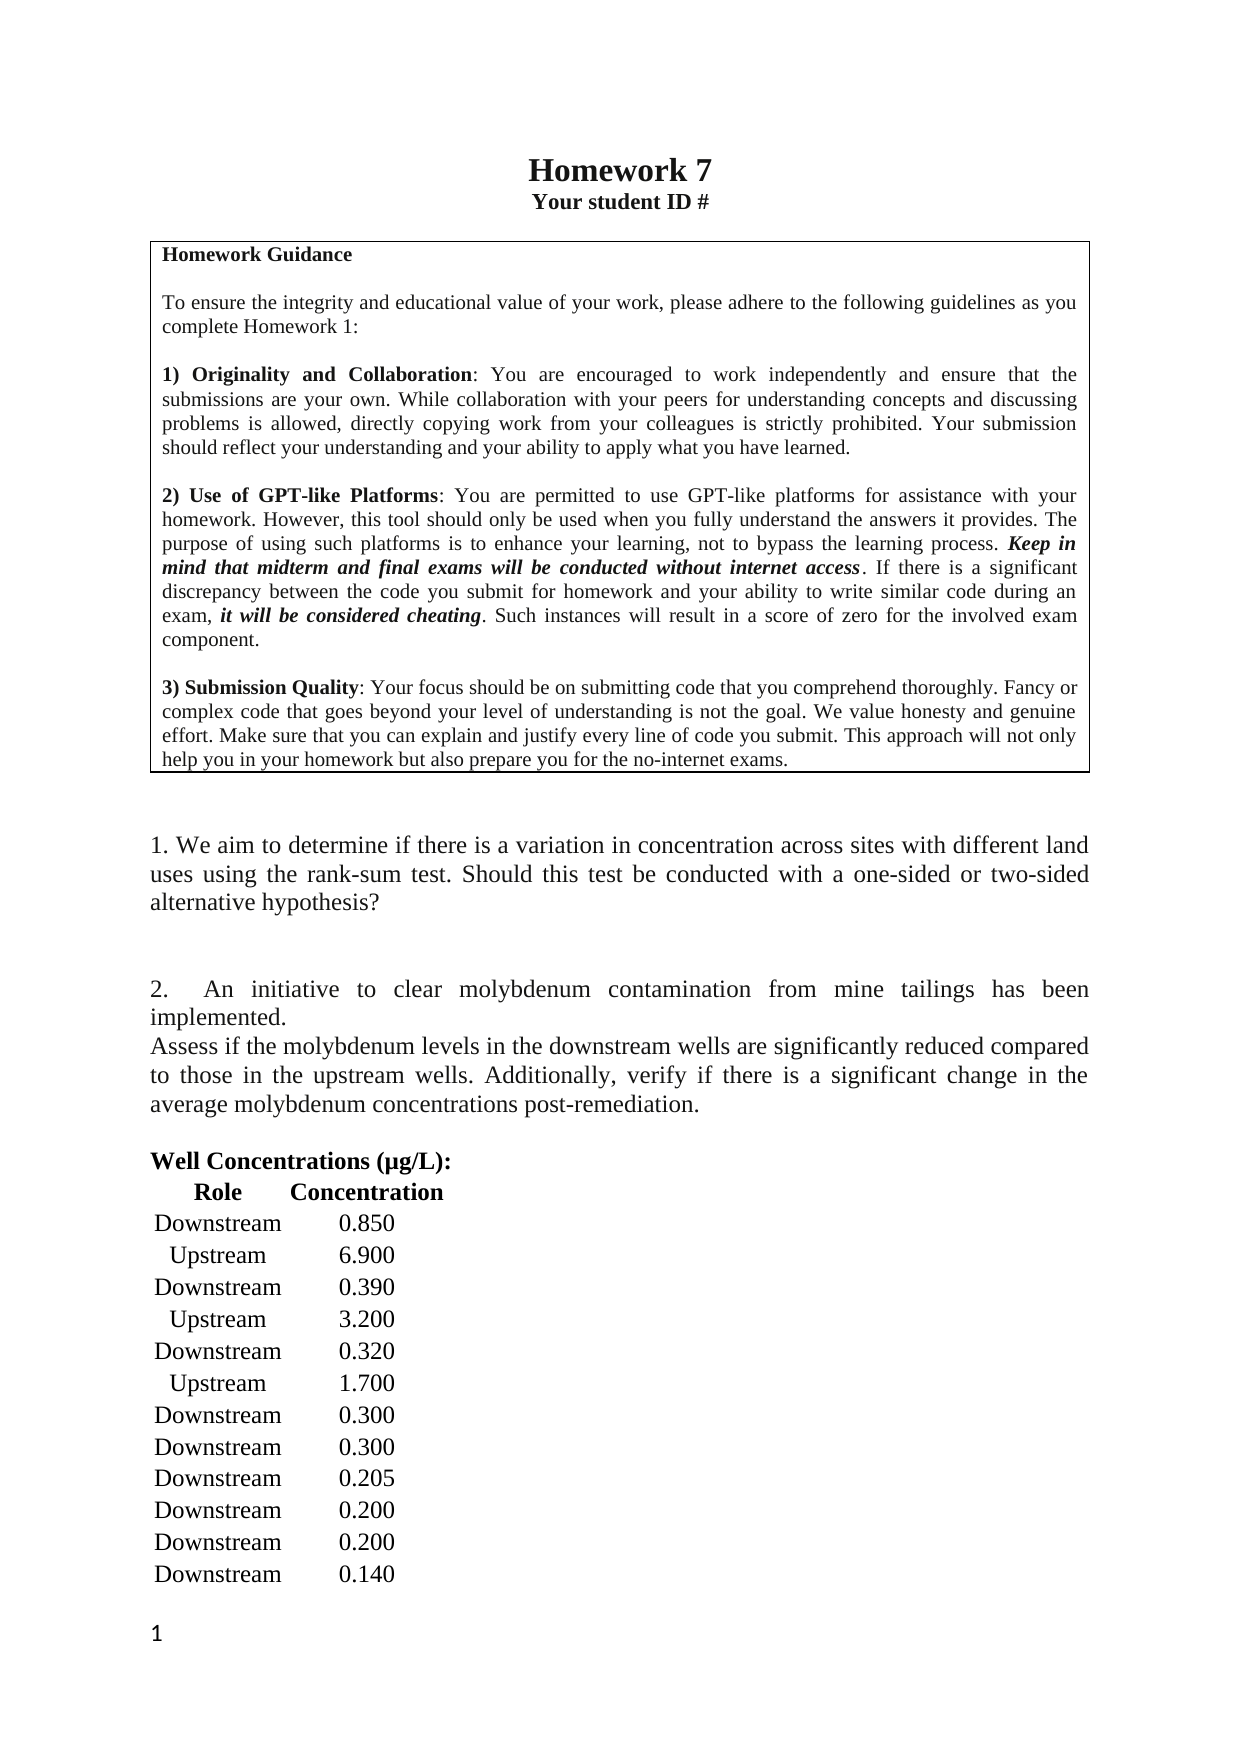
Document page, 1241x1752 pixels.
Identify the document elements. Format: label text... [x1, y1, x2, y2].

table_cell Downstream [150, 1494, 286, 1526]
table_cell 0.850 [286, 1207, 448, 1239]
table_cell 6.900 [286, 1239, 448, 1271]
text Your student ID # [150, 188, 1090, 215]
table_cell 0.205 [286, 1462, 448, 1494]
table_cell Upstream [150, 1303, 286, 1334]
table_cell Downstream [150, 1334, 286, 1366]
table_cell Downstream [150, 1526, 286, 1557]
text 2. An initiative to clear molybdenum contamination from mine tailings has been implemented. [150, 974, 1090, 1031]
table_cell Upstream [150, 1366, 286, 1398]
table_header Role [150, 1175, 286, 1207]
table_cell Downstream [150, 1398, 286, 1430]
table_cell 0.200 [286, 1494, 448, 1526]
table_cell Downstream [150, 1271, 286, 1302]
text Well Concentrations (µg/L): [150, 1146, 1090, 1175]
table_cell 3.200 [286, 1303, 448, 1334]
table_header Concentration [286, 1175, 448, 1207]
table_cell 1.700 [286, 1366, 448, 1398]
table_cell Downstream [150, 1462, 286, 1494]
text 1. We aim to determine if there is a variation in concentration across sites with different land uses using the rank-sum test. Should this test be conducted with a one-sided or two-sided alternative hypothesis? [150, 830, 1090, 916]
table_cell 0.320 [286, 1334, 448, 1366]
table_cell Downstream [150, 1558, 286, 1589]
text Assess if the molybdenum levels in the downstream wells are significantly reduced compared to those in the upstream wells. Additionally, verify if there is a significant change in the average molybdenum concentrations post-remediation. [150, 1031, 1090, 1117]
table_cell 0.200 [286, 1526, 448, 1557]
table_header Homework Guidance To ensure the integrity and educational value of your work, please adhere to the following guidelines as you complete Homework 1: 1) Originality and Collaboration: You are encouraged to work independently and ensure that the submissions are your own. While collaboration with your peers for understanding concepts and discussing problems is allowed, directly copying work from your colleagues is strictly prohibited. Your submission should reflect your understanding and your ability to apply what you have learned. 2) Use of GPT-like Platforms: You are permitted to use GPT-like platforms for assistance with your homework. However, this tool should only be used when you fully understand the answers it provides. The purpose of using such platforms is to enhance your learning, not to bypass the learning process. Keep in mind that midterm and final exams will be conducted without internet access. If there is a significant discrepancy between the code you submit for homework and your ability to write similar code during an exam, it will be considered cheating. Such instances will result in a score of zero for the involved exam component. 3) Submission Quality: Your focus should be on submitting code that you comprehend thoroughly. Fancy or complex code that goes beyond your level of understanding is not the goal. We value honesty and genuine effort. Make sure that you can explain and justify every line of code you submit. This approach will not only help you in your homework but also prepare you for the no-internet exams. [151, 242, 1089, 771]
table_cell 0.390 [286, 1271, 448, 1302]
text Homework 7 [150, 150, 1090, 188]
table_cell 0.140 [286, 1558, 448, 1589]
table_cell Downstream [150, 1430, 286, 1462]
table_cell Downstream [150, 1207, 286, 1239]
table_cell Upstream [150, 1239, 286, 1271]
table_cell 0.300 [286, 1430, 448, 1462]
table_cell 0.300 [286, 1398, 448, 1430]
